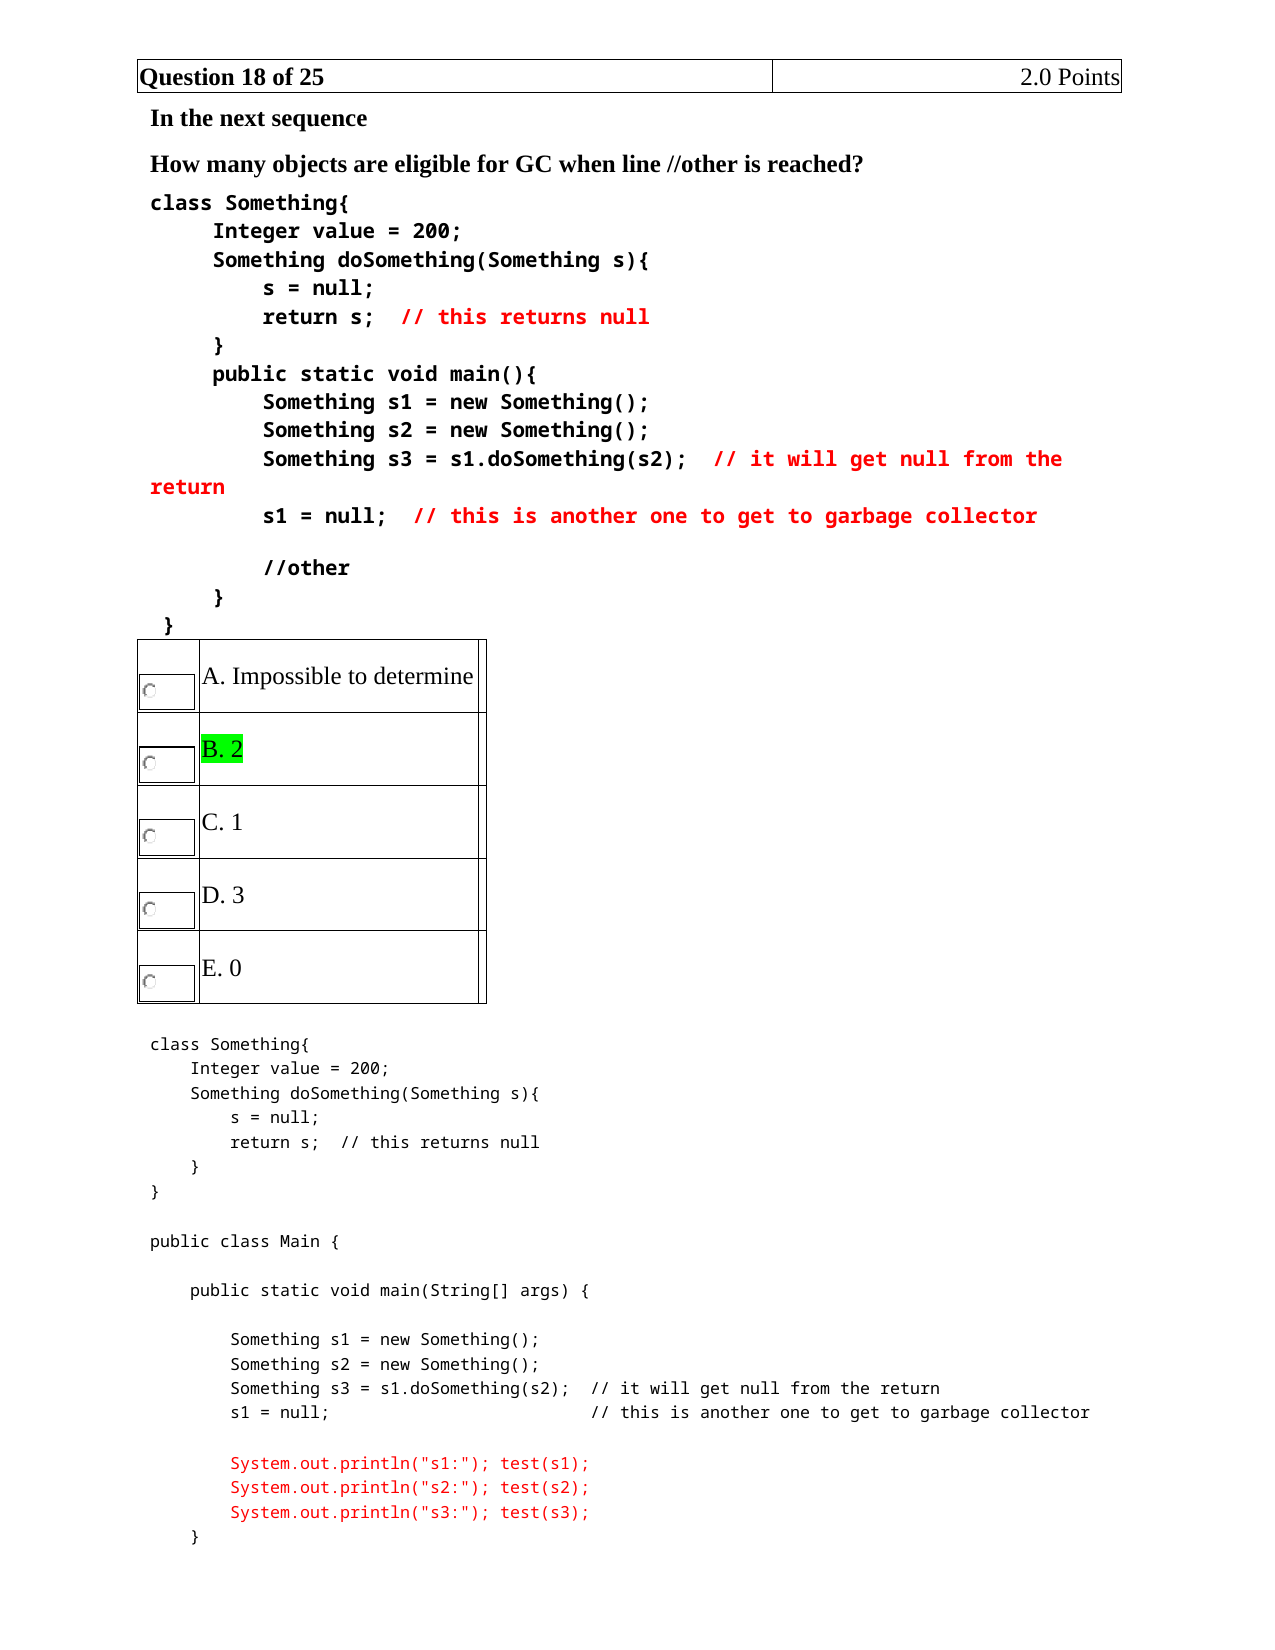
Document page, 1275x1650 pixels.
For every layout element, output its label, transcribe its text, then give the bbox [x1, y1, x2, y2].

text s1 = null; // this is another one to get to garbage collector [150, 501, 1125, 529]
text } [150, 582, 1125, 610]
table_cell E. 0 [200, 931, 478, 1003]
table_header [138, 640, 199, 712]
text Integer value = 200; [150, 217, 1125, 245]
table_cell [479, 786, 486, 857]
text System.out.println("s3:"); test(s3); [150, 1500, 1125, 1523]
picture [141, 676, 173, 708]
table_header 2.0 Points [773, 60, 1121, 92]
table_cell [138, 859, 199, 930]
text Something s3 = s1.doSomething(s2); // it will get null from the return [150, 444, 1125, 501]
text s = null; [150, 1106, 1125, 1128]
text System.out.println("s1:"); test(s1); [150, 1451, 1125, 1474]
text } [150, 1525, 1125, 1548]
text public class Main { [150, 1230, 1125, 1252]
table_cell [138, 931, 199, 1003]
table_cell [138, 713, 199, 784]
text return s; // this returns null [150, 1130, 1125, 1153]
text //other [150, 553, 1125, 582]
table_cell B. 2 [200, 713, 478, 784]
text s1 = null; // this is another one to get to garbage collector [150, 1401, 1125, 1424]
text } [150, 330, 1125, 359]
text public static void main(){ [150, 359, 1125, 387]
text class Something{ [150, 188, 1125, 217]
picture [141, 822, 173, 854]
table_cell D. 3 [200, 859, 478, 930]
picture [141, 749, 173, 781]
text Something s1 = new Something(); [150, 387, 1125, 416]
text return s; // this returns null [150, 302, 1125, 330]
table_cell [479, 713, 486, 784]
text s = null; [150, 273, 1125, 302]
table_cell [138, 786, 199, 857]
text In the next sequence [150, 103, 1125, 132]
table_cell [479, 931, 486, 1003]
text Something s1 = new Something(); [150, 1328, 1125, 1350]
text Something s3 = s1.doSomething(s2); // it will get null from the return [150, 1377, 1125, 1399]
text public static void main(String[] args) { [150, 1279, 1125, 1301]
text System.out.println("s2:"); test(s2); [150, 1476, 1125, 1499]
text } [150, 1179, 1125, 1202]
text Integer value = 200; [150, 1057, 1125, 1079]
table_header A. Impossible to determine [200, 640, 478, 712]
table_cell [479, 859, 486, 930]
text How many objects are eligible for GC when line //other is reached? [150, 149, 1125, 178]
picture [141, 895, 173, 927]
text } [150, 1155, 1125, 1177]
text Something s2 = new Something(); [150, 416, 1125, 444]
text Something doSomething(Something s){ [150, 245, 1125, 273]
table_header Question 18 of 25 [138, 60, 772, 92]
picture [141, 967, 173, 999]
text } [150, 610, 1125, 639]
text Something s2 = new Something(); [150, 1352, 1125, 1375]
table_cell C. 1 [200, 786, 478, 857]
table_header [479, 640, 486, 712]
text class Something{ [150, 1032, 1125, 1055]
text Something doSomething(Something s){ [150, 1081, 1125, 1104]
